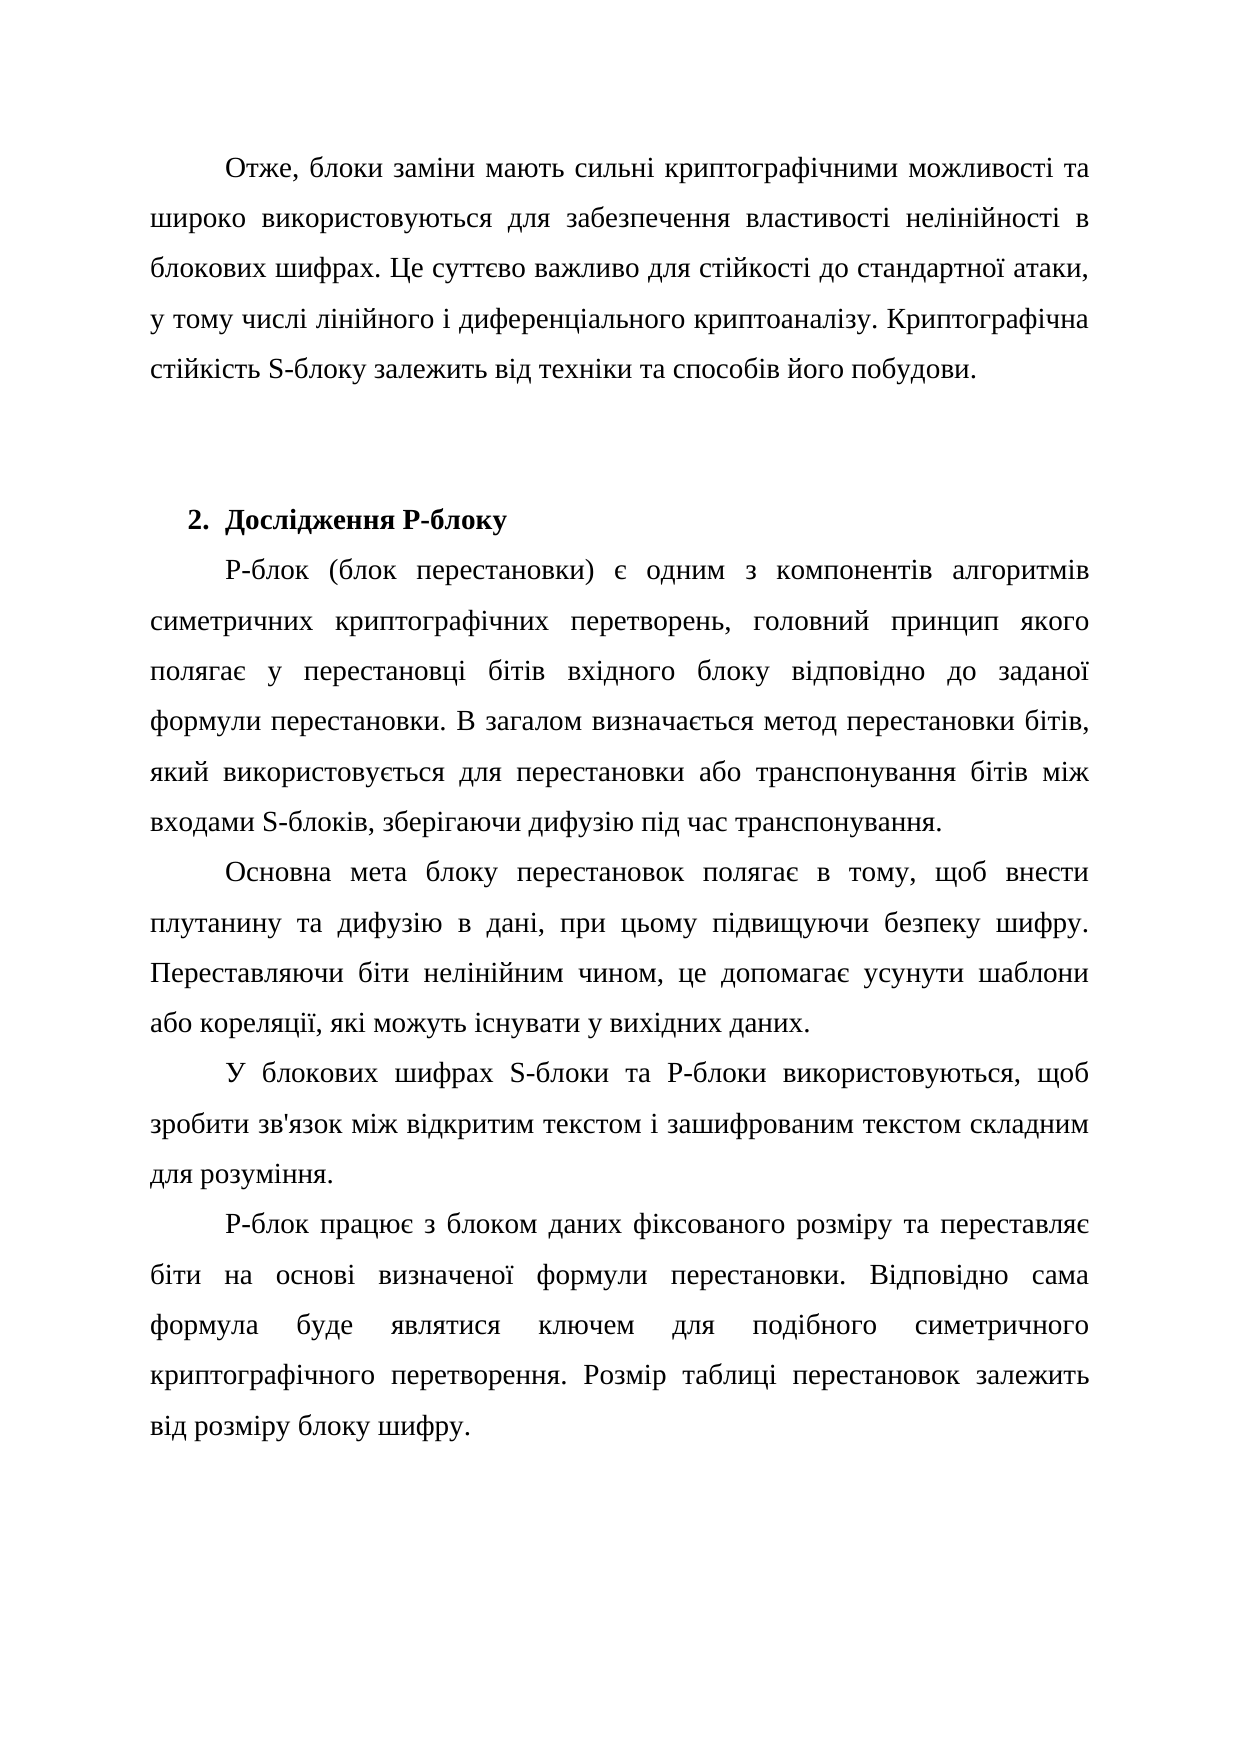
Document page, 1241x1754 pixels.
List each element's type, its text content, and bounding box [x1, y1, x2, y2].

text P-блок (блок перестановки) є одним з компонентів алгоритмів симетричних криптографічних перетворень, головний принцип якого полягає у перестановці бітів вхідного блоку відповідно до заданої формули перестановки. В загалом визначається метод перестановки бітів, який використовується для перестановки або транспонування бітів між входами S-блоків, зберігаючи дифузію під час транспонування. [150, 552, 1090, 838]
list Дослідження P-блоку [187, 502, 1090, 536]
text Основна мета блоку перестановок полягає в тому, щоб внести плутанину та дифузію в дані, при цьому підвищуючи безпеку шифру. Переставляючи біти нелінійним чином, це допомагає усунути шаблони або кореляції, які можуть існувати у вихідних даних. [150, 854, 1090, 1039]
text Отже, блоки заміни мають сильні криптографічними можливості та широко використовуються для забезпечення властивості нелінійності в блокових шифрах. Це суттєво важливо для стійкості до стандартної атаки, у тому числі лінійного і диференціального криптоаналізу. Криптографічна стійкість S-блоку залежить від техніки та способів його побудови. [150, 150, 1090, 385]
text У блокових шифрах S-блоки та P-блоки використовуються, щоб зробити зв'язок між відкритим текстом і зашифрованим текстом складним для розуміння. [150, 1056, 1090, 1190]
text P-блок працює з блоком даних фіксованого розміру та переставляє біти на основі визначеної формули перестановки. Відповідно сама формула буде являтися ключем для подібного симетричного криптографічного перетворення. Розмір таблиці перестановок залежить від розміру блоку шифру. [150, 1207, 1090, 1441]
